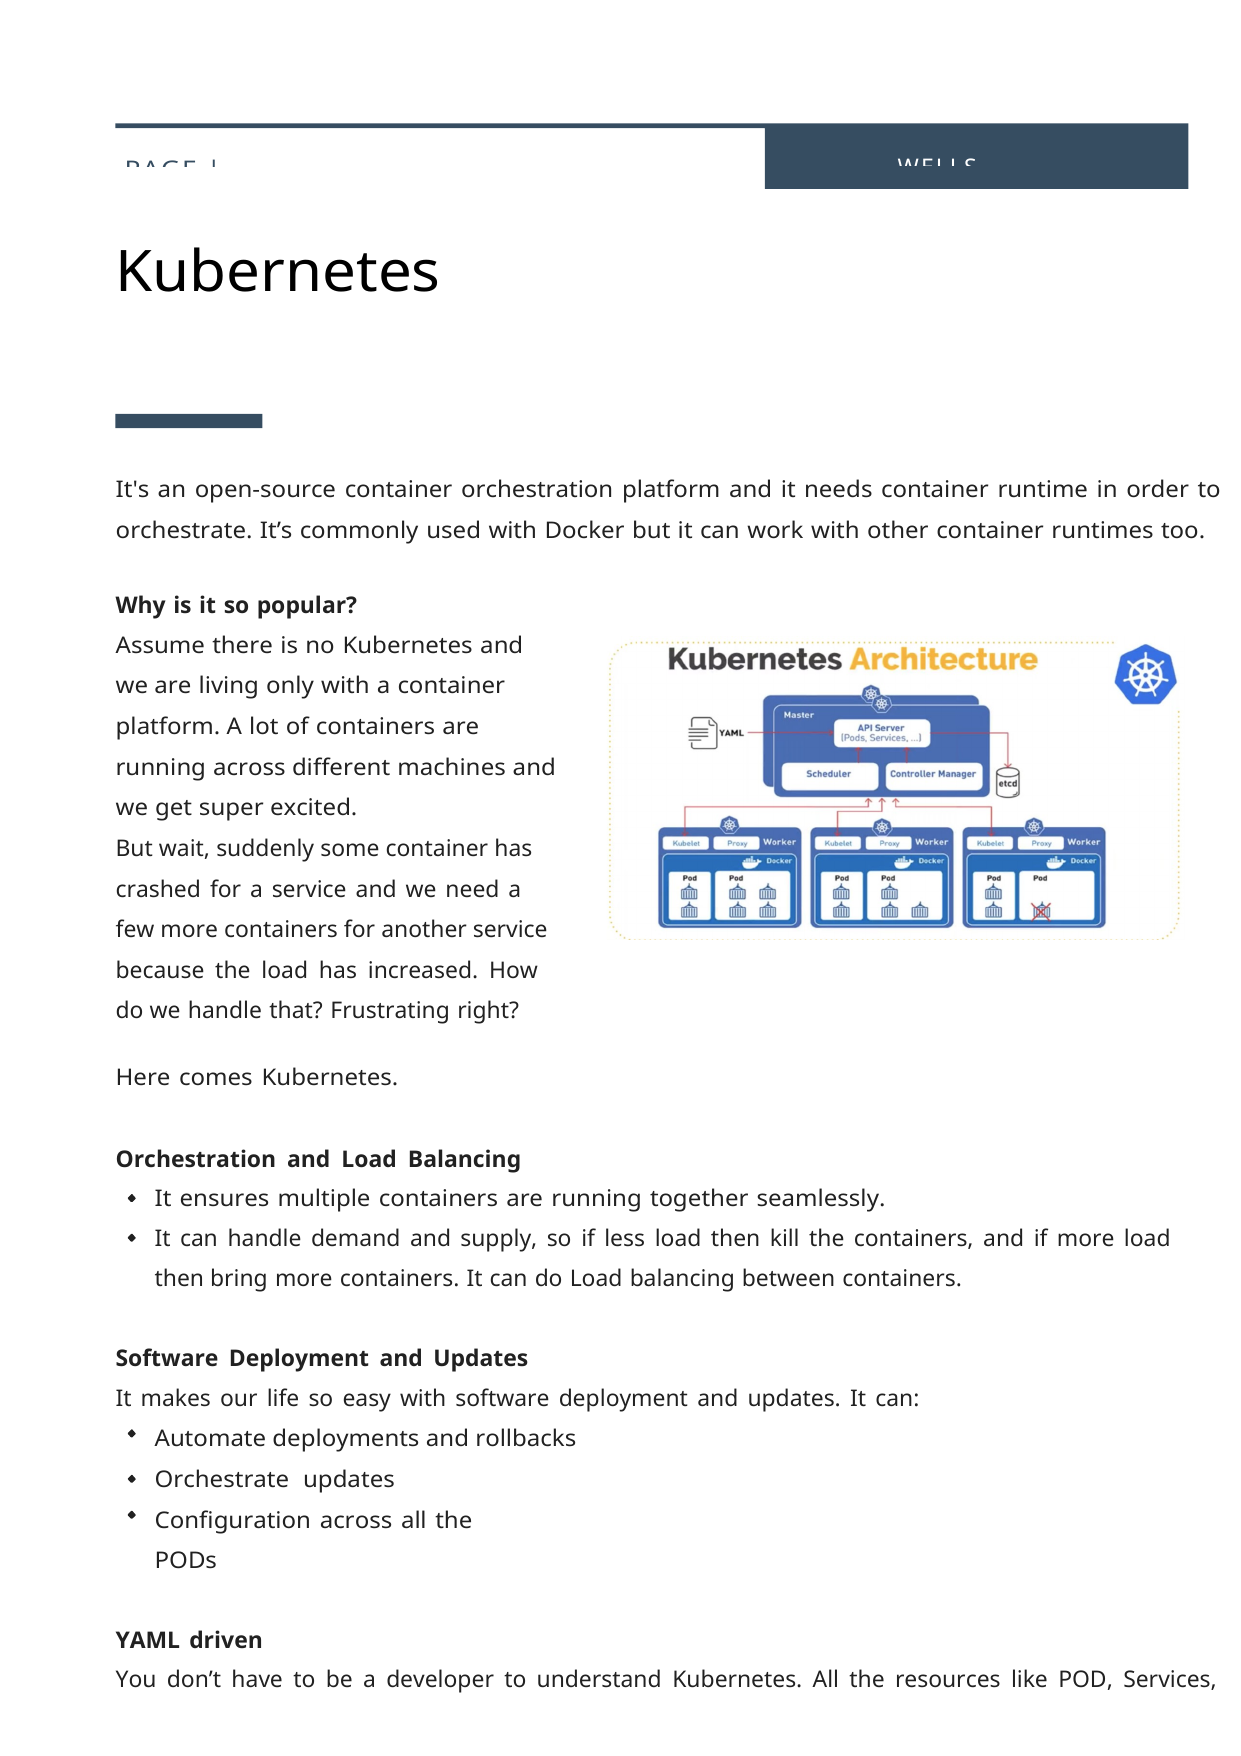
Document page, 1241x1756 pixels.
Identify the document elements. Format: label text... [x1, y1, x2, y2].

text Orchestrate updates Configuration across all the PODs [154, 1463, 520, 1575]
text It ensures multiple containers are running together seamlessly. [154, 1182, 1240, 1213]
subtitle YAML driven [115, 1624, 1240, 1655]
text Assume there is no Kubernetes and we are living only with a container platform. A lot of containers are running across different machines and we get super excited. [115, 629, 556, 822]
text It's an open-source container orchestration platform and it needs container runtime in order to orchestrate. It’s commonly used with Docker but it can work with other container runtimes too. [115, 473, 1240, 545]
subtitle Software Deployment and Updates [115, 1342, 1240, 1373]
text But wait, suddenly some container has crashed for a service and we need a few more containers for another service because the load has increased. How do we handle that? Frustrating right? [115, 832, 556, 1026]
text It makes our life so easy with software deployment and updates. It can: Automate deployments and rollbacks [115, 1382, 984, 1453]
subtitle Orchestration and Load Balancing [115, 1143, 1240, 1174]
text It can handle demand and supply, so if less load then kill the containers, and if more load then bring more containers. It can do Load balancing between containers. [154, 1222, 1206, 1294]
subtitle Kubernetes [115, 230, 1240, 308]
subtitle Why is it so popular? [115, 589, 1240, 620]
text Here comes Kubernetes. [115, 1061, 1240, 1093]
picture [606, 636, 1185, 940]
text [115, 1663, 1240, 1694]
